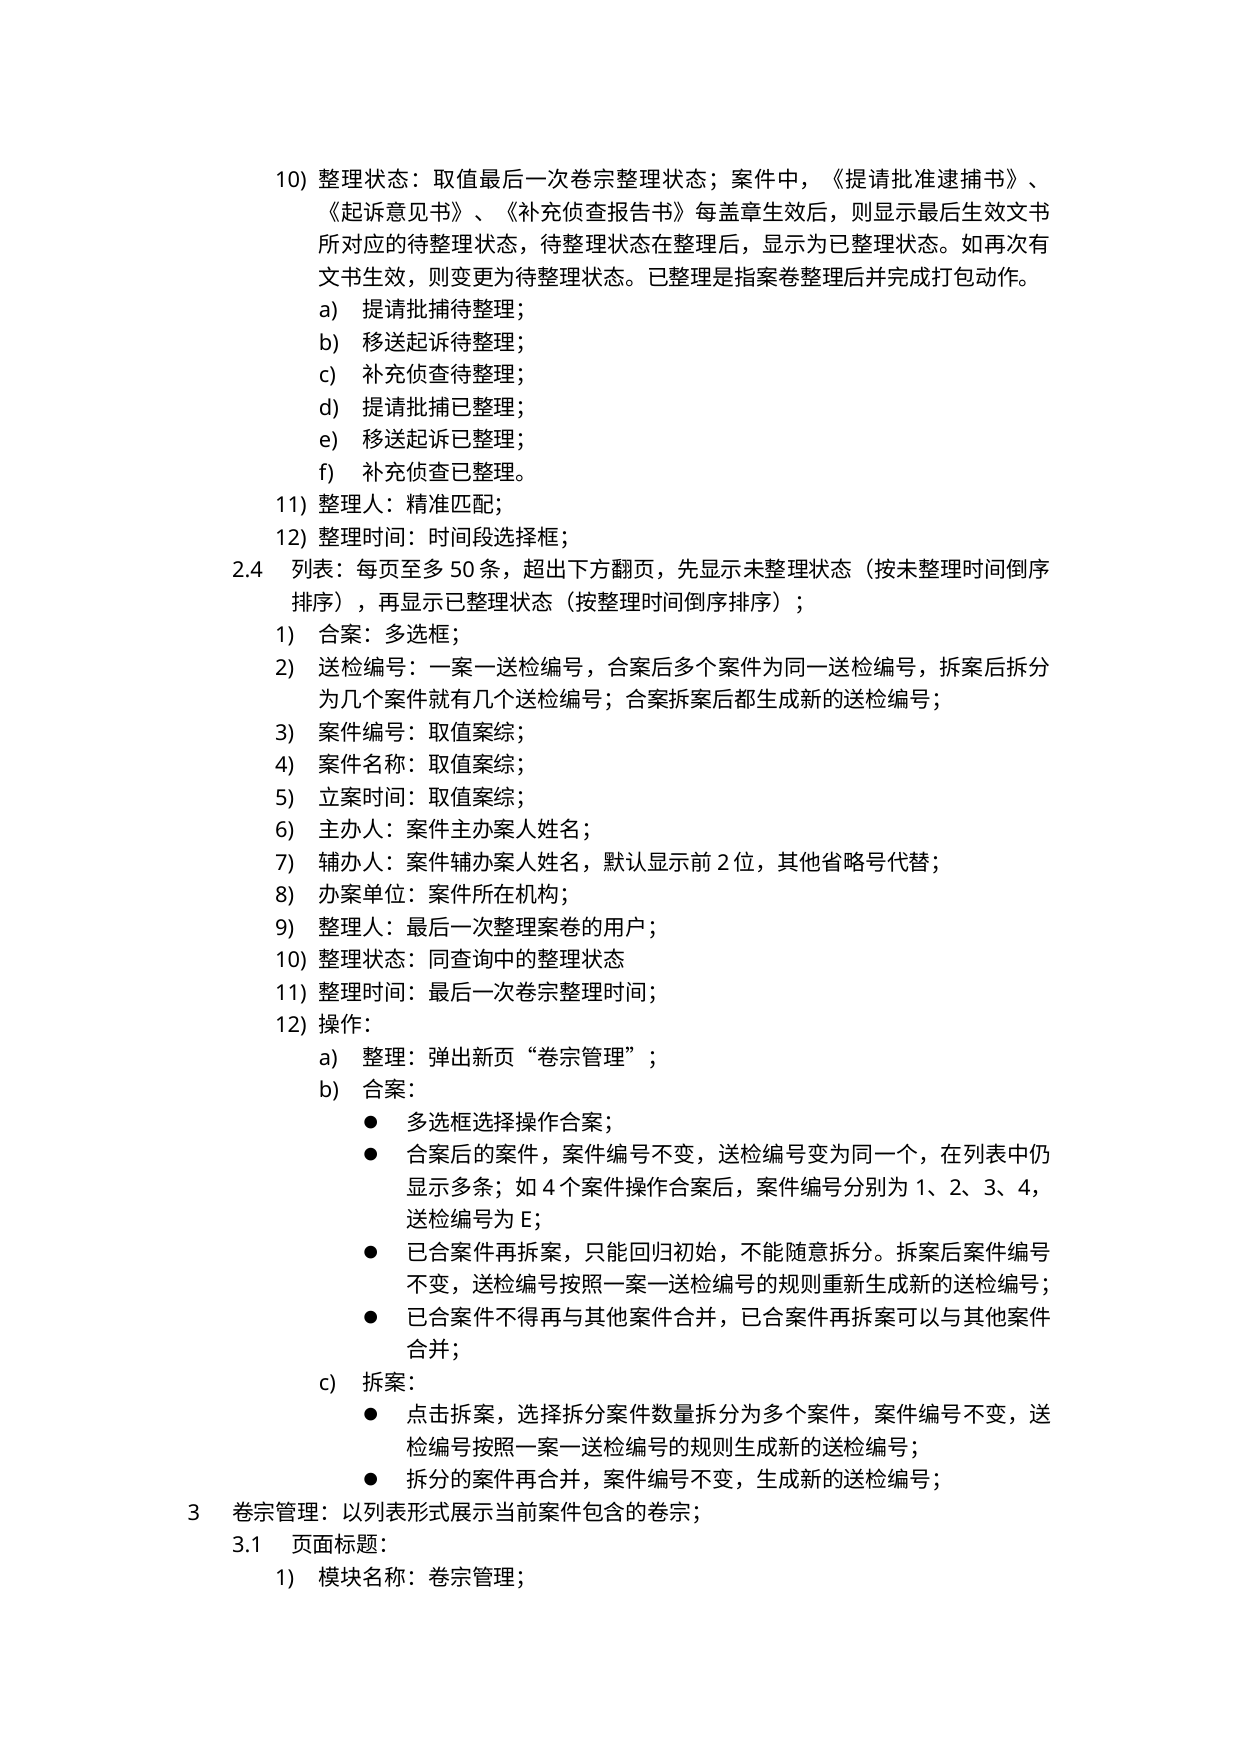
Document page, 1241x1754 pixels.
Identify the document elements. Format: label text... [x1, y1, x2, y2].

list 模块名称：卷宗管理； [275, 1559, 1053, 1592]
list 案件名称：取值案综； [275, 747, 1053, 779]
list 合案： [319, 1072, 1053, 1104]
list 整理：弹出新页“卷宗管理”； [319, 1039, 1053, 1072]
list 辅办人：案件辅办案人姓名，默认显示前2位，其他省略号代替； [275, 844, 1053, 877]
list 立案时间：取值案综； [275, 779, 1053, 812]
list 办案单位：案件所在机构； [275, 877, 1053, 909]
list 拆案： [319, 1364, 1053, 1397]
list 整理状态：同查询中的整理状态 [275, 942, 1053, 974]
list 提请批捕已整理； [319, 389, 1053, 422]
list 操作： [275, 1007, 1053, 1039]
list 多选框选择操作合案； [362, 1104, 1053, 1137]
list 案件编号：取值案综； [275, 714, 1053, 747]
list 提请批捕待整理； [319, 292, 1053, 324]
list 拆分的案件再合并，案件编号不变，生成新的送检编号； [362, 1462, 1053, 1494]
list 整理时间：最后一次卷宗整理时间； [275, 974, 1053, 1007]
list 整理时间：时间段选择框； [275, 519, 1053, 552]
list 已合案件不得再与其他案件合并，已合案件再拆案可以与其他案件合并； [362, 1299, 1053, 1364]
list 补充侦查待整理； [319, 357, 1053, 389]
list 已合案件再拆案，只能回归初始，不能随意拆分。拆案后案件编号不变，送检编号按照一案一送检编号的规则重新生成新的送检编号； [362, 1234, 1053, 1299]
list 卷宗管理：以列表形式展示当前案件包含的卷宗； [187, 1494, 1053, 1527]
list 列表：每页至多50条，超出下方翻页，先显示未整理状态（按未整理时间倒序排序），再显示已整理状态（按整理时间倒序排序）； [232, 552, 1053, 617]
list 整理状态：取值最后一次卷宗整理状态；案件中，《提请批准逮捕书》、《起诉意见书》、《补充侦查报告书》每盖章生效后，则显示最后生效文书所对应的待整理状态，待整理状态在整理后，显示为已整理状态。如再次有文书生效，则变更为待整理状态。已整理是指案卷整理后并完成打包动作。 [275, 162, 1053, 292]
list 点击拆案，选择拆分案件数量拆分为多个案件，案件编号不变，送检编号按照一案一送检编号的规则生成新的送检编号； [362, 1397, 1053, 1462]
list 送检编号：一案一送检编号，合案后多个案件为同一送检编号，拆案后拆分为几个案件就有几个送检编号；合案拆案后都生成新的送检编号； [275, 649, 1053, 714]
list 主办人：案件主办案人姓名； [275, 812, 1053, 844]
list 页面标题： [232, 1527, 1053, 1559]
list 整理人：最后一次整理案卷的用户； [275, 909, 1053, 942]
list 补充侦查已整理。 [319, 454, 1053, 487]
list 合案：多选框； [275, 617, 1053, 649]
list 合案后的案件，案件编号不变，送检编号变为同一个，在列表中仍显示多条；如4个案件操作合案后，案件编号分别为1、2、3、4，送检编号为E； [362, 1137, 1053, 1234]
list 整理人：精准匹配； [275, 487, 1053, 519]
list 移送起诉已整理； [319, 422, 1053, 454]
list 移送起诉待整理； [319, 324, 1053, 357]
